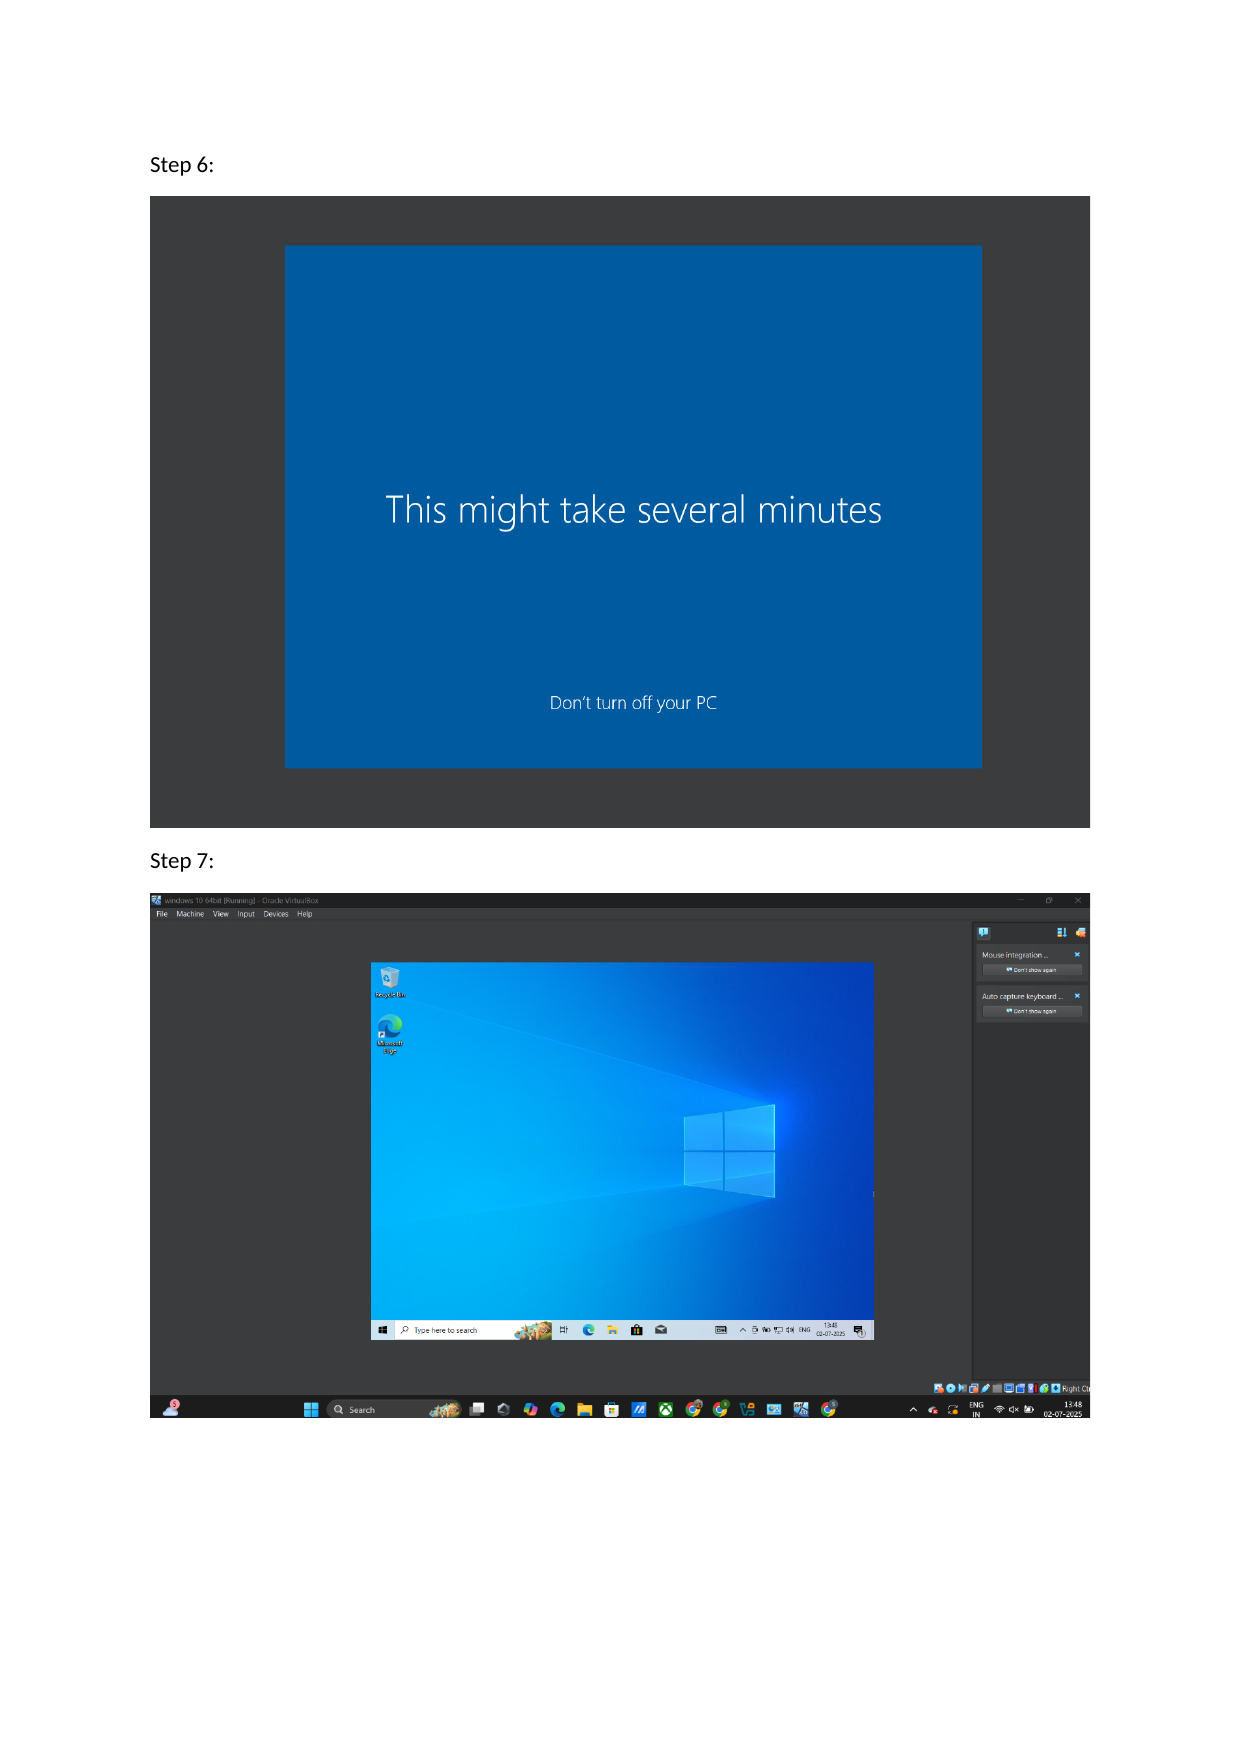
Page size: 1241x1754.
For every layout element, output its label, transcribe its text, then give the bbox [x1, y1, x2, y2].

text Step 7: [150, 847, 1090, 874]
picture [150, 196, 1091, 828]
text Step 6: [150, 150, 1090, 178]
picture [150, 893, 1091, 1418]
